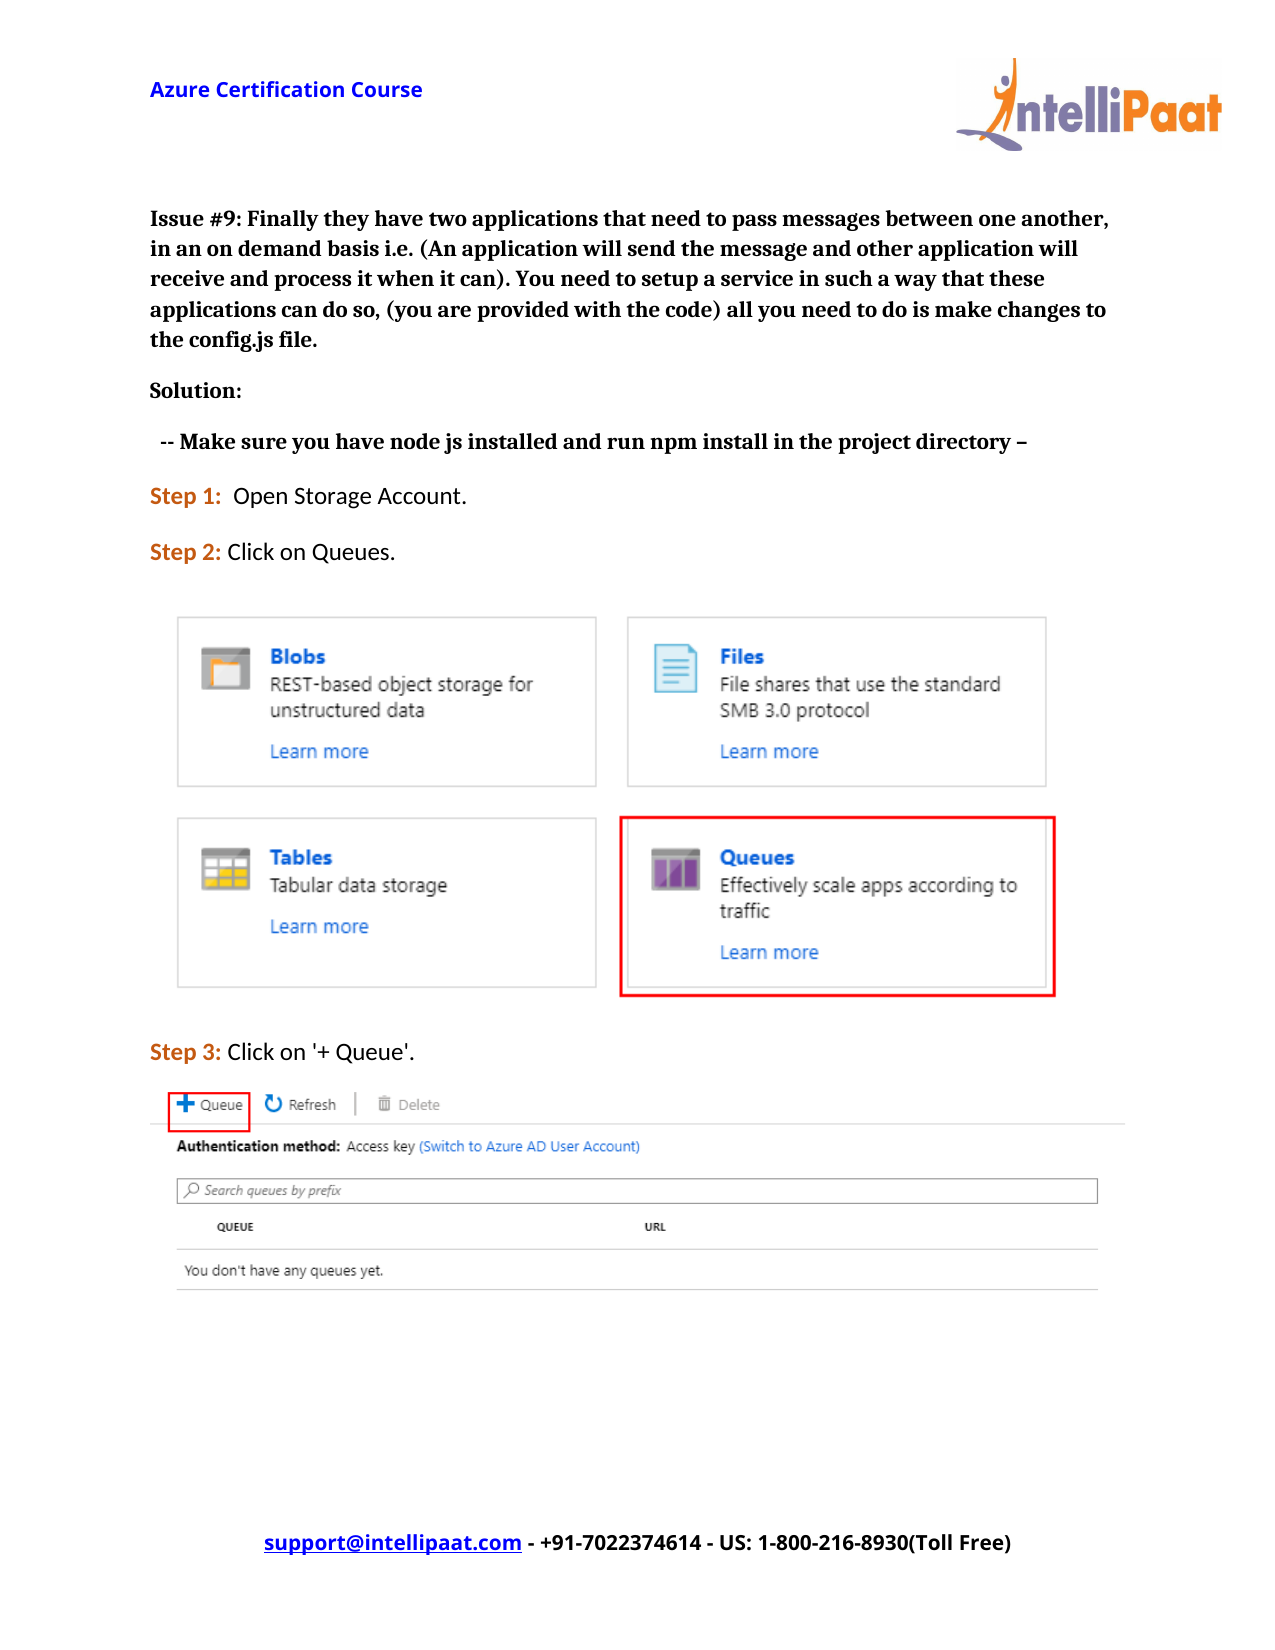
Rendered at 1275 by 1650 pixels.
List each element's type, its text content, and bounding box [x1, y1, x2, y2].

text Step 1: Open Storage Account. [150, 480, 1125, 510]
text Step 2: Click on Queues. [150, 536, 1125, 566]
text Issue #9: Finally they have two applications that need to pass messages between one another, in an on demand basis i.e. (An application will send the message and other application will receive and process it when it can). You need to setup a service in such a way that these applications can do so, (you are provided with the code) all you need to do is make changes to the config.js file. [150, 206, 1125, 353]
picture [150, 1091, 1125, 1392]
picture [956, 58, 1222, 151]
picture [150, 591, 1125, 1011]
text -- Make sure you have node js installed and run npm install in the project directory – [150, 429, 1125, 455]
text Step 3: Click on '+ Queue'. [150, 1036, 1125, 1066]
text Solution: [150, 378, 1125, 404]
